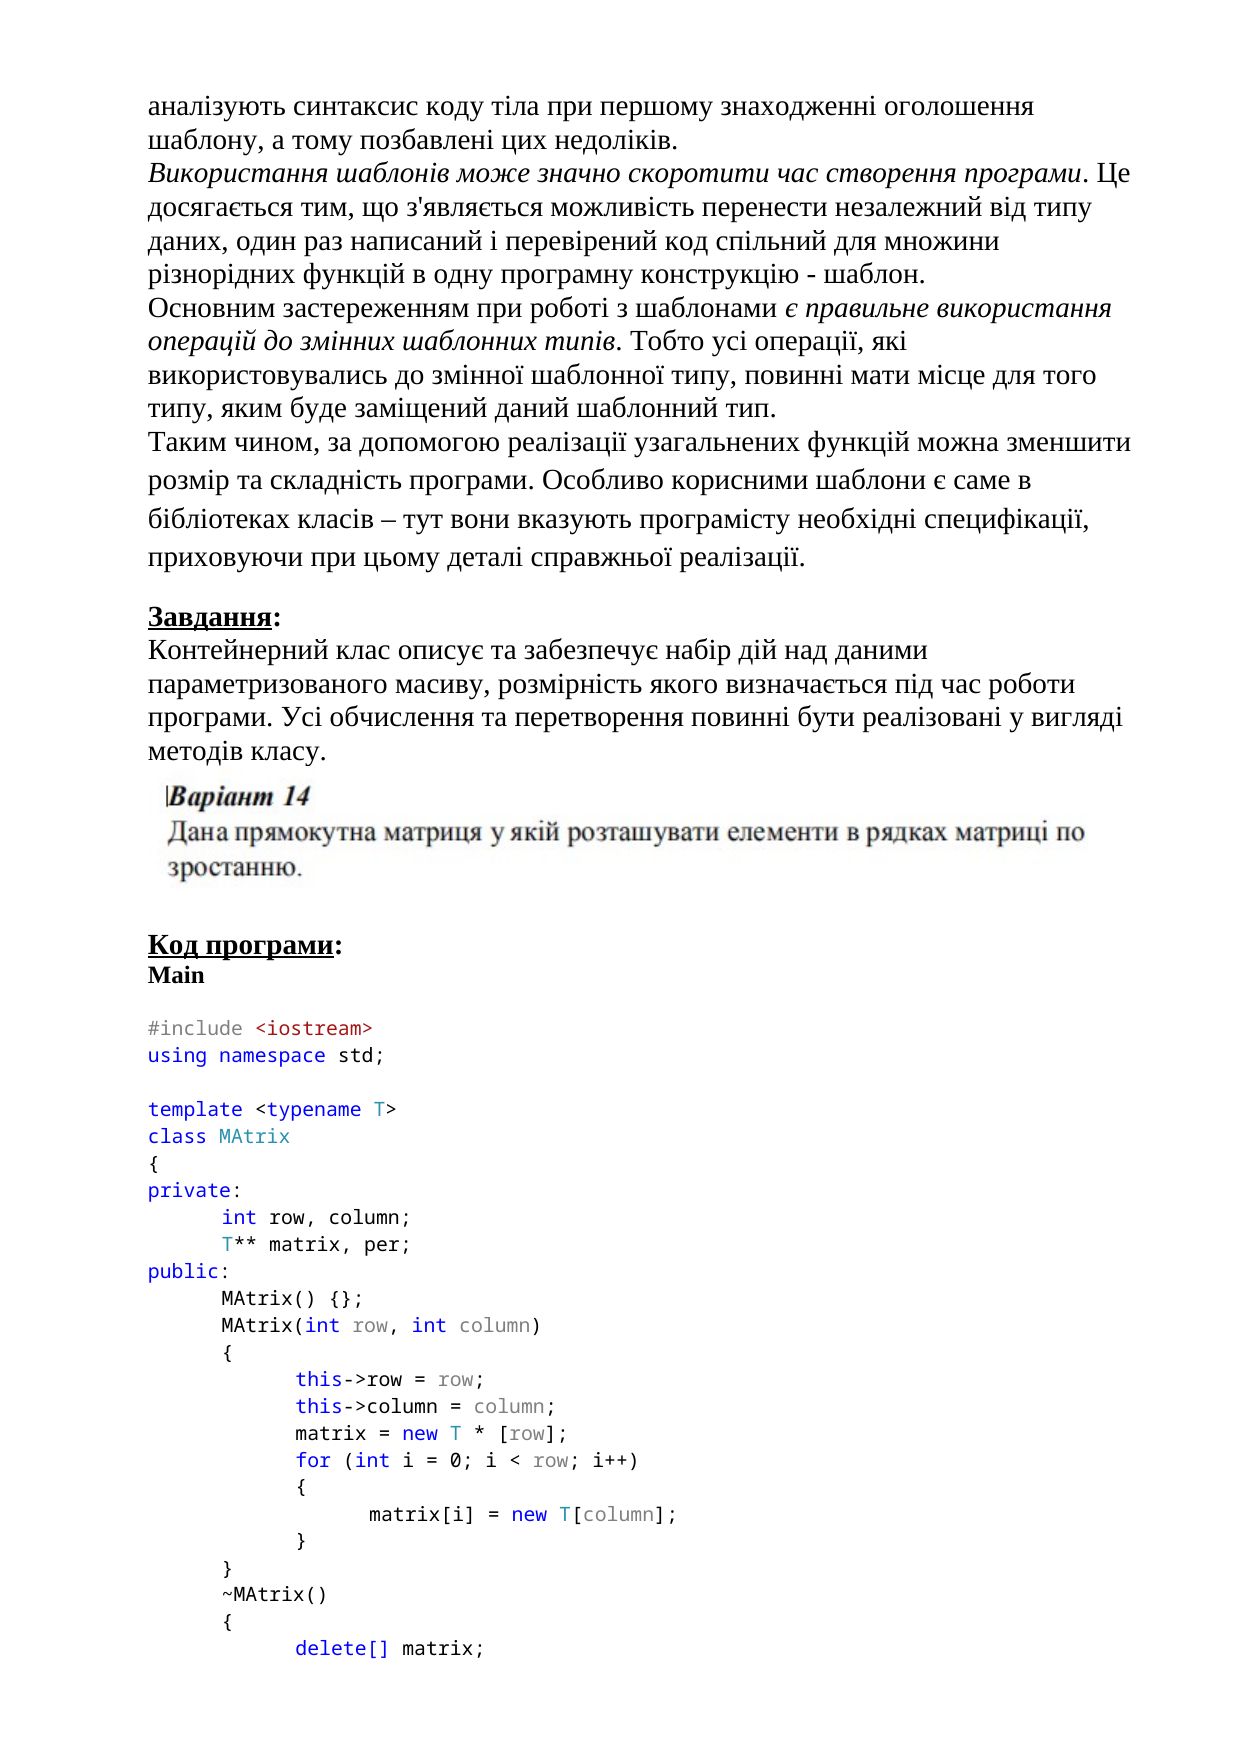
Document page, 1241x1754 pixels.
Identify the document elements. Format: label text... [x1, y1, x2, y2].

picture [147, 766, 1151, 894]
text Основним застереженням при роботі з шаблонами є правильне використання операцій до змінних шаблонних типів. Тобто усі операції, які використовувались до змінної шаблонної типу, повинні мати місце для того типу, яким буде заміщений даний шаблонний тип. [148, 290, 1152, 424]
text matrix[i] = new T[column]; [148, 1500, 1152, 1527]
text ~MAtrix() [148, 1581, 1152, 1608]
text class MAtrix [148, 1122, 1152, 1149]
text { [148, 1338, 1152, 1365]
text } [148, 1554, 1152, 1581]
text Завдання: [148, 599, 1152, 632]
text MAtrix(int row, int column) [148, 1311, 1152, 1338]
text using namespace std; [148, 1041, 1152, 1068]
text #include <iostream> [148, 1014, 1152, 1041]
text } [148, 1527, 1152, 1554]
text T** matrix, per; [148, 1230, 1152, 1257]
text Таким чином, за допомогою реалізації узагальнених функцій можна зменшити розмір та складність програми. Особливо корисними шаблони є саме в бібліотеках класів – тут вони вказують програмісту необхідні специфікації, приховуючи при цьому деталі справжньої реалізації. [148, 424, 1152, 573]
text Код програми: [148, 927, 1152, 960]
text template <typename T> [148, 1095, 1152, 1122]
text this->column = column; [148, 1392, 1152, 1419]
text public: [148, 1257, 1152, 1284]
text matrix = new T * [row]; [148, 1419, 1152, 1446]
text { [148, 1149, 1152, 1176]
text MAtrix() {}; [148, 1284, 1152, 1311]
text Main [148, 960, 1152, 989]
text { [148, 1473, 1152, 1500]
text { [148, 1608, 1152, 1635]
text delete[] matrix; [148, 1635, 1152, 1662]
text private: [148, 1176, 1152, 1203]
text int row, column; [148, 1203, 1152, 1230]
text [148, 88, 1152, 156]
text this->row = row; [148, 1365, 1152, 1392]
text Використання шаблонів може значно скоротити час створення програми. Це досягається тим, що з'являється можливість перенести незалежний від типу даних, один раз написаний і перевірений код спільний для множини різнорідних функцій в одну програмну конструкцію - шаблон. [148, 156, 1152, 290]
text Контейнерний клас описує та забезпечує набір дій над даними параметризованого масиву, розмірність якого визначається під час роботи програми. Усі обчислення та перетворення повинні бути реалізовані у вигляді методів класу. [148, 632, 1152, 767]
text for (int i = 0; i < row; i++) [148, 1446, 1152, 1473]
